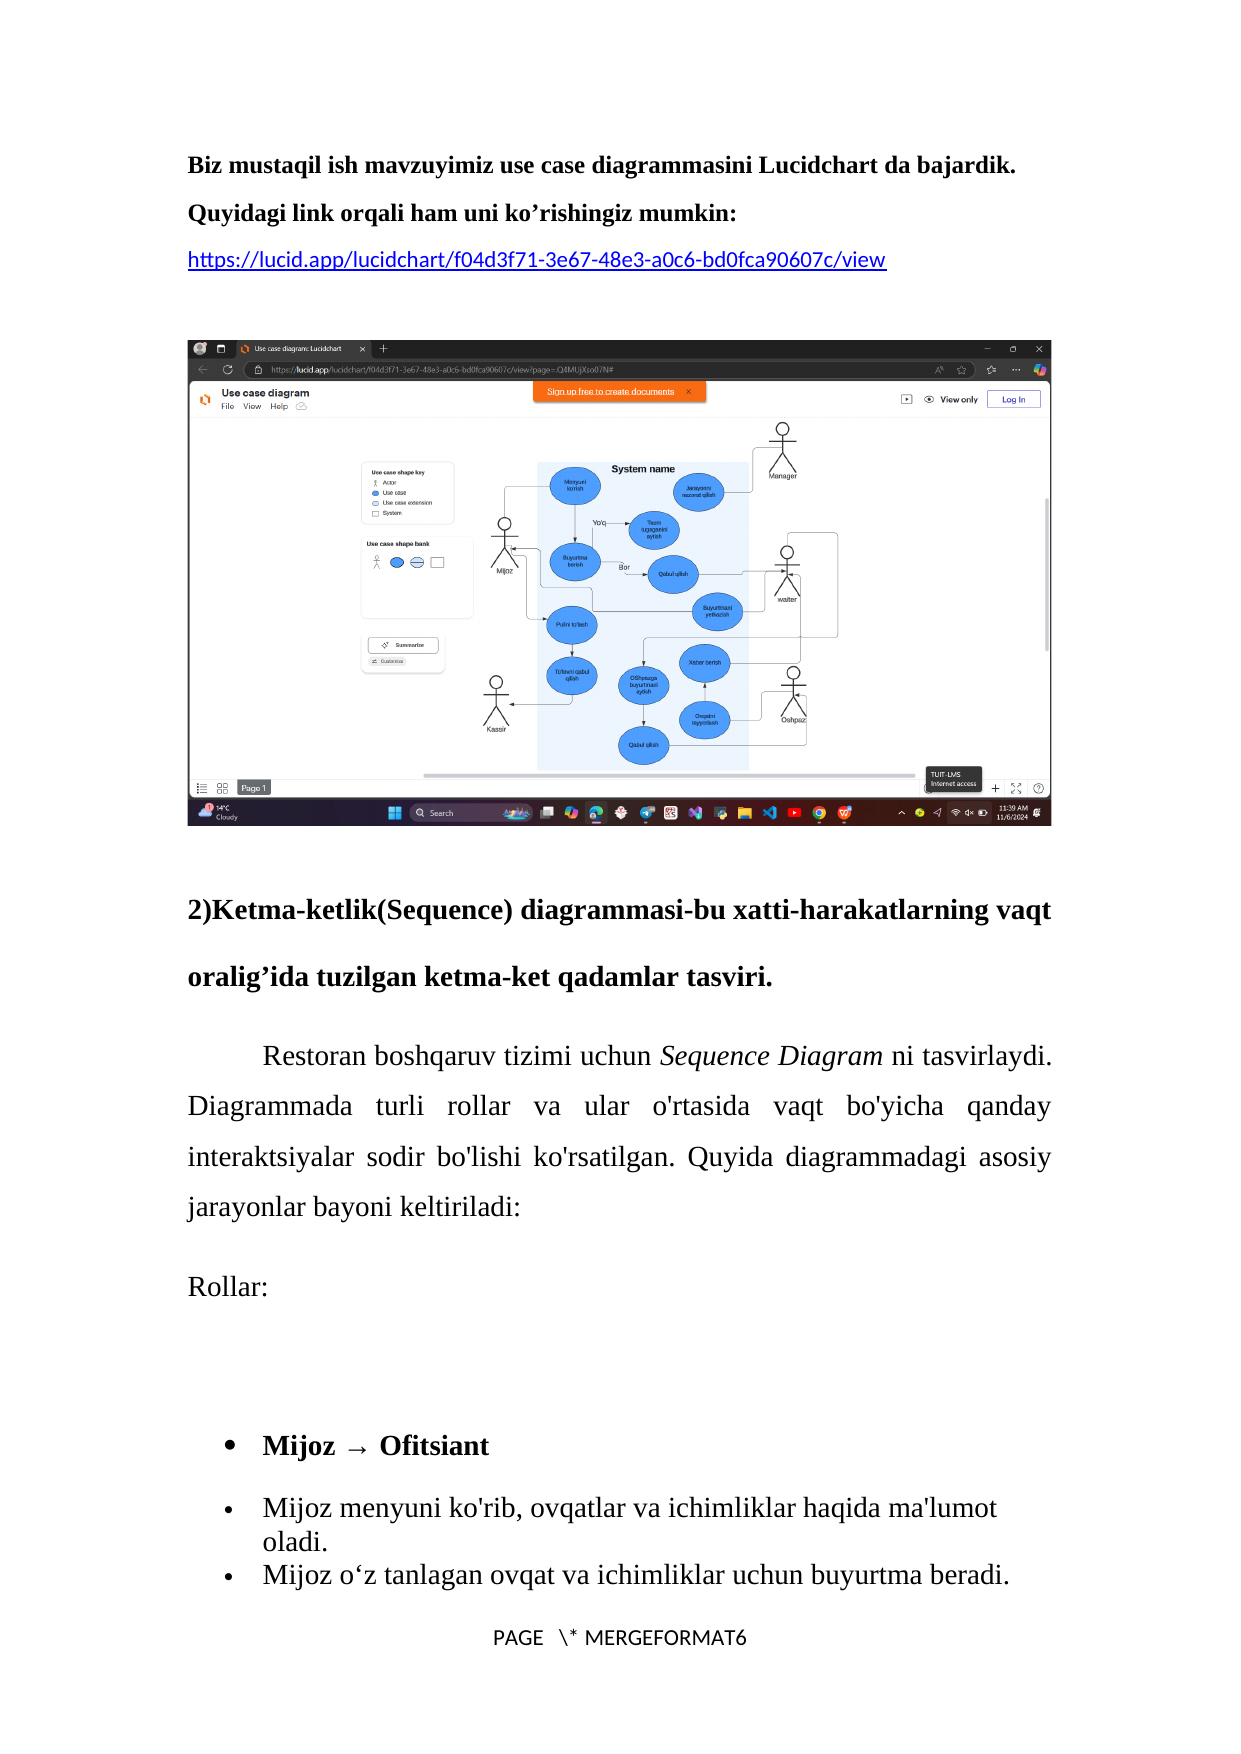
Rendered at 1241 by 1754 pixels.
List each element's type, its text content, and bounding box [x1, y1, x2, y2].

subtitle Rollar: [187, 1269, 1053, 1302]
text 2)Ketma-ketlik(Sequence) diagrammasi-bu xatti-harakatlarning vaqt [187, 892, 1053, 925]
list Mijoz menyuni ko'rib, ovqatlar va ichimliklar haqida ma'lumot oladi. [225, 1490, 1053, 1557]
text https://lucid.app/lucidchart/f04d3f71-3e67-48e3-a0c6-bd0fca90607c/view [187, 245, 1053, 273]
list Mijoz → Ofitsiant [225, 1428, 1053, 1461]
text Biz mustaqil ish mavzuyimiz use case diagrammasini Lucidchart da bajardik. [187, 150, 1053, 179]
text Quyidagi link orqali ham uni ko’rishingiz mumkin: [187, 198, 1053, 226]
text oralig’ida tuzilgan ketma-ket qadamlar tasviri. [187, 959, 1053, 992]
text Restoran boshqaruv tizimi uchun Sequence Diagram ni tasvirlaydi. Diagrammada turli rollar va ular o'rtasida vaqt bo'yicha qanday interaktsiyalar sodir bo'lishi ko'rsatilgan. Quyida diagrammadagi asosiy jarayonlar bayoni keltiriladi: [187, 1038, 1053, 1223]
list Mijoz o‘z tanlagan ovqat va ichimliklar uchun buyurtma beradi. [225, 1557, 1053, 1591]
picture [187, 340, 1052, 826]
